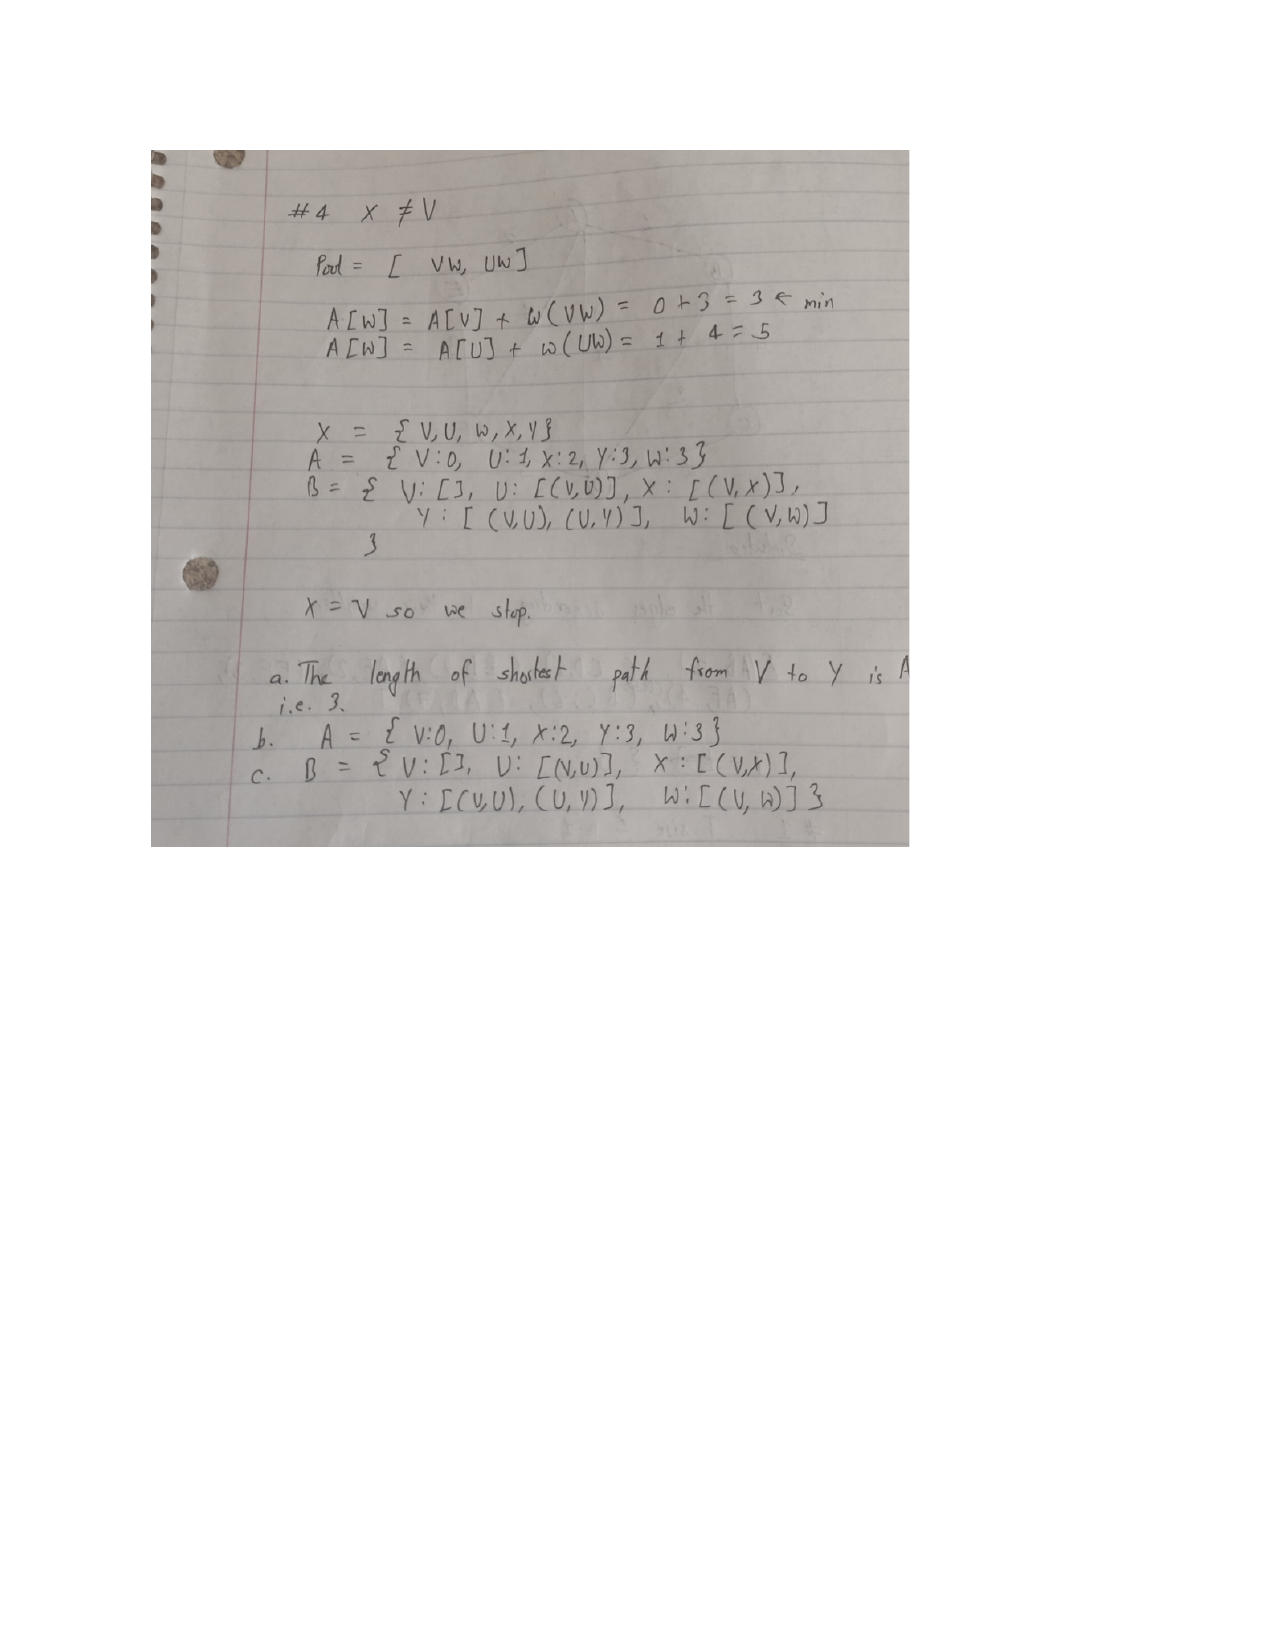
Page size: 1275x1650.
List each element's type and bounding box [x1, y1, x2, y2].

picture [151, 150, 910, 847]
